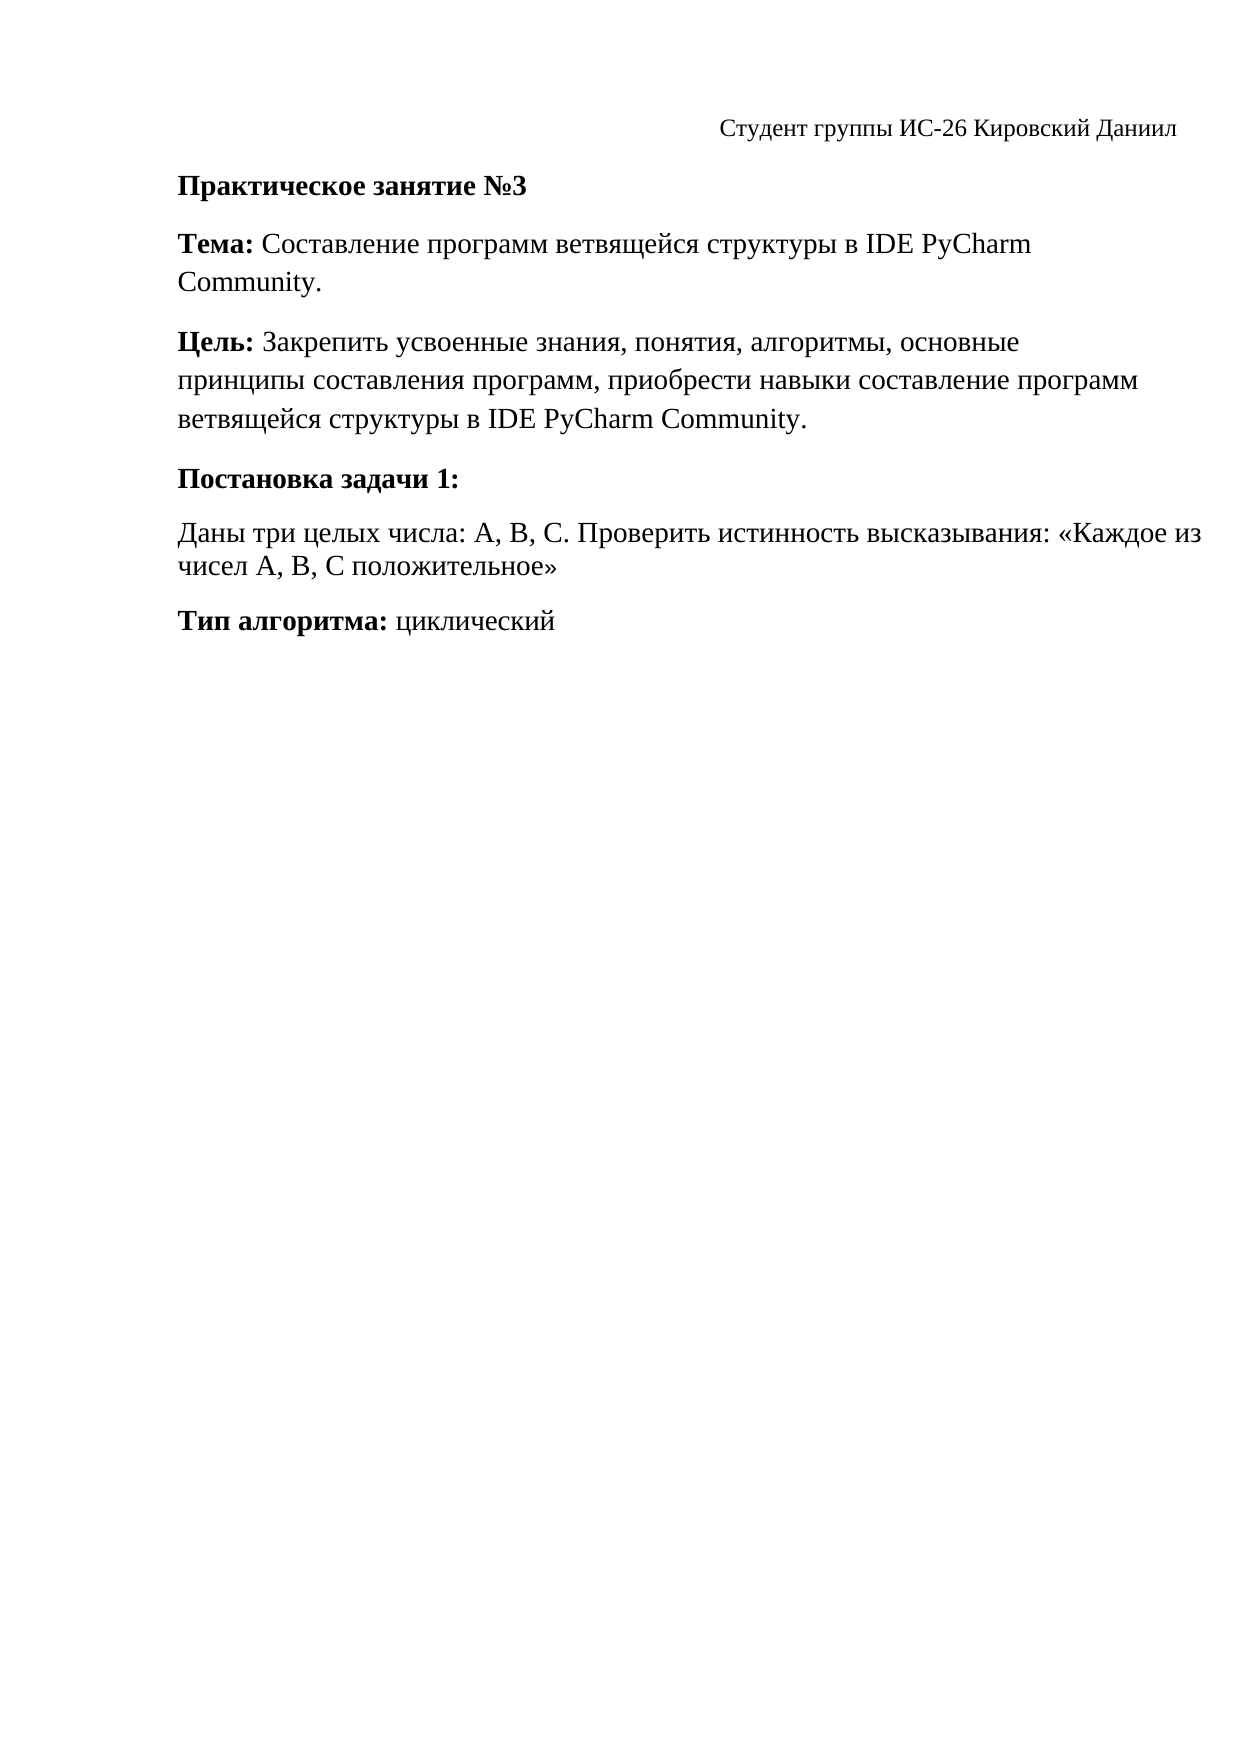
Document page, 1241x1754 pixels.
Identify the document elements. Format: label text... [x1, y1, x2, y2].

text Даны три целых числа: A, B, C. Проверить истинность высказывания: «Каждое из чисел A, B, C положительное» [177, 515, 1211, 583]
text Цель: Закрепить усвоенные знания, понятия, алгоритмы, основные принципы составления программ, приобрести навыки составление программ ветвящейся структуры в IDE PyCharm Community. [177, 324, 1145, 434]
text Студент группы ИС-26 Кировский Даниил [719, 113, 1211, 142]
text Постановка задачи 1: [177, 461, 1211, 495]
text Практическое занятие №3 [177, 168, 1211, 201]
text Тип алгоритма: циклический [177, 603, 1211, 637]
text Тема: Составление программ ветвящейся структуры в IDE PyCharm Community. [177, 226, 1145, 298]
